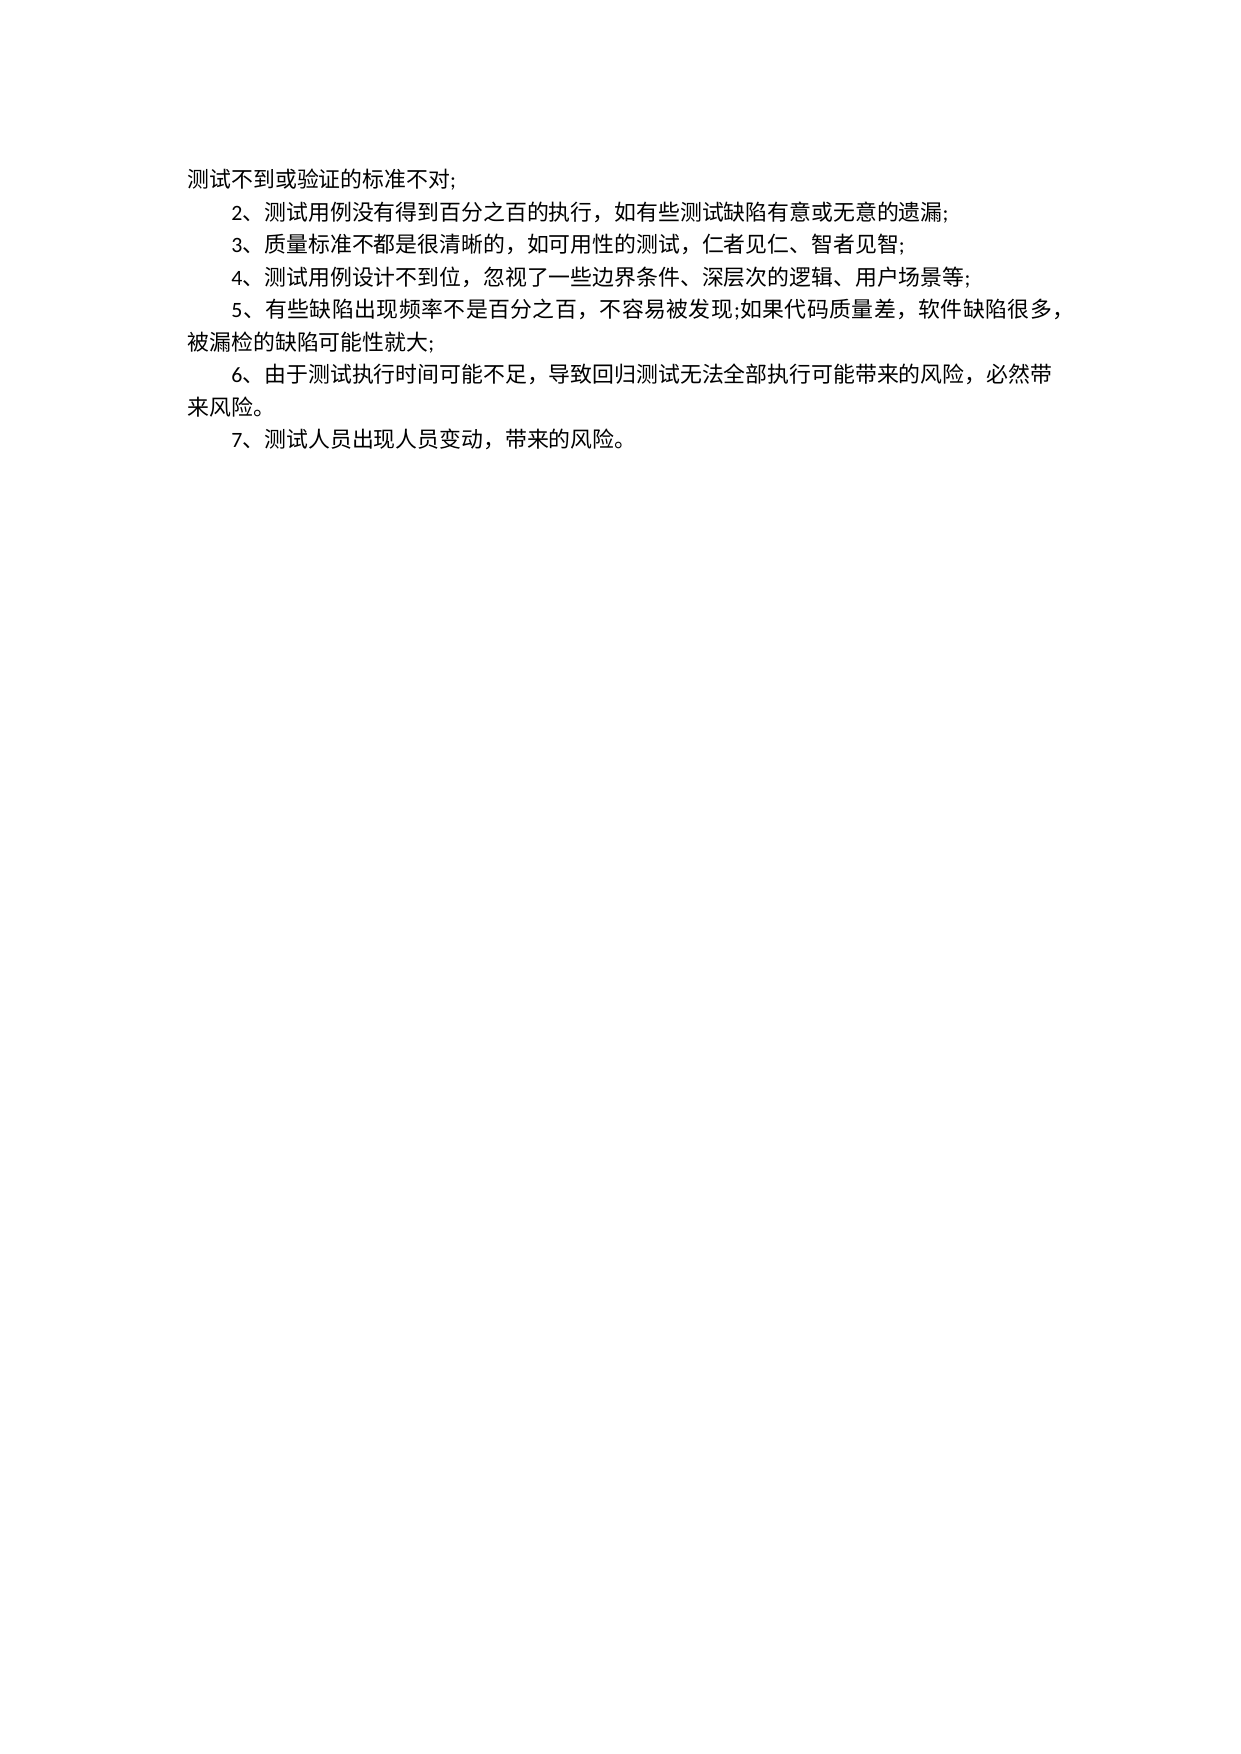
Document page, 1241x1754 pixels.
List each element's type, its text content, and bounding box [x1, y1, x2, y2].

text 5、有些缺陷出现频率不是百分之百，不容易被发现;如果代码质量差，软件缺陷很多，被漏检的缺陷可能性就大; [187, 292, 1053, 357]
text 7、测试人员出现人员变动，带来的风险。 [187, 422, 1053, 454]
text 4、测试用例设计不到位，忽视了一些边界条件、深层次的逻辑、用户场景等; [187, 259, 1053, 292]
text 2、测试用例没有得到百分之百的执行，如有些测试缺陷有意或无意的遗漏; [187, 194, 1053, 227]
text 3、质量标准不都是很清晰的，如可用性的测试，仁者见仁、智者见智; [187, 227, 1053, 259]
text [187, 162, 1053, 194]
text 6、由于测试执行时间可能不足，导致回归测试无法全部执行可能带来的风险，必然带来风险。 [187, 357, 1053, 422]
